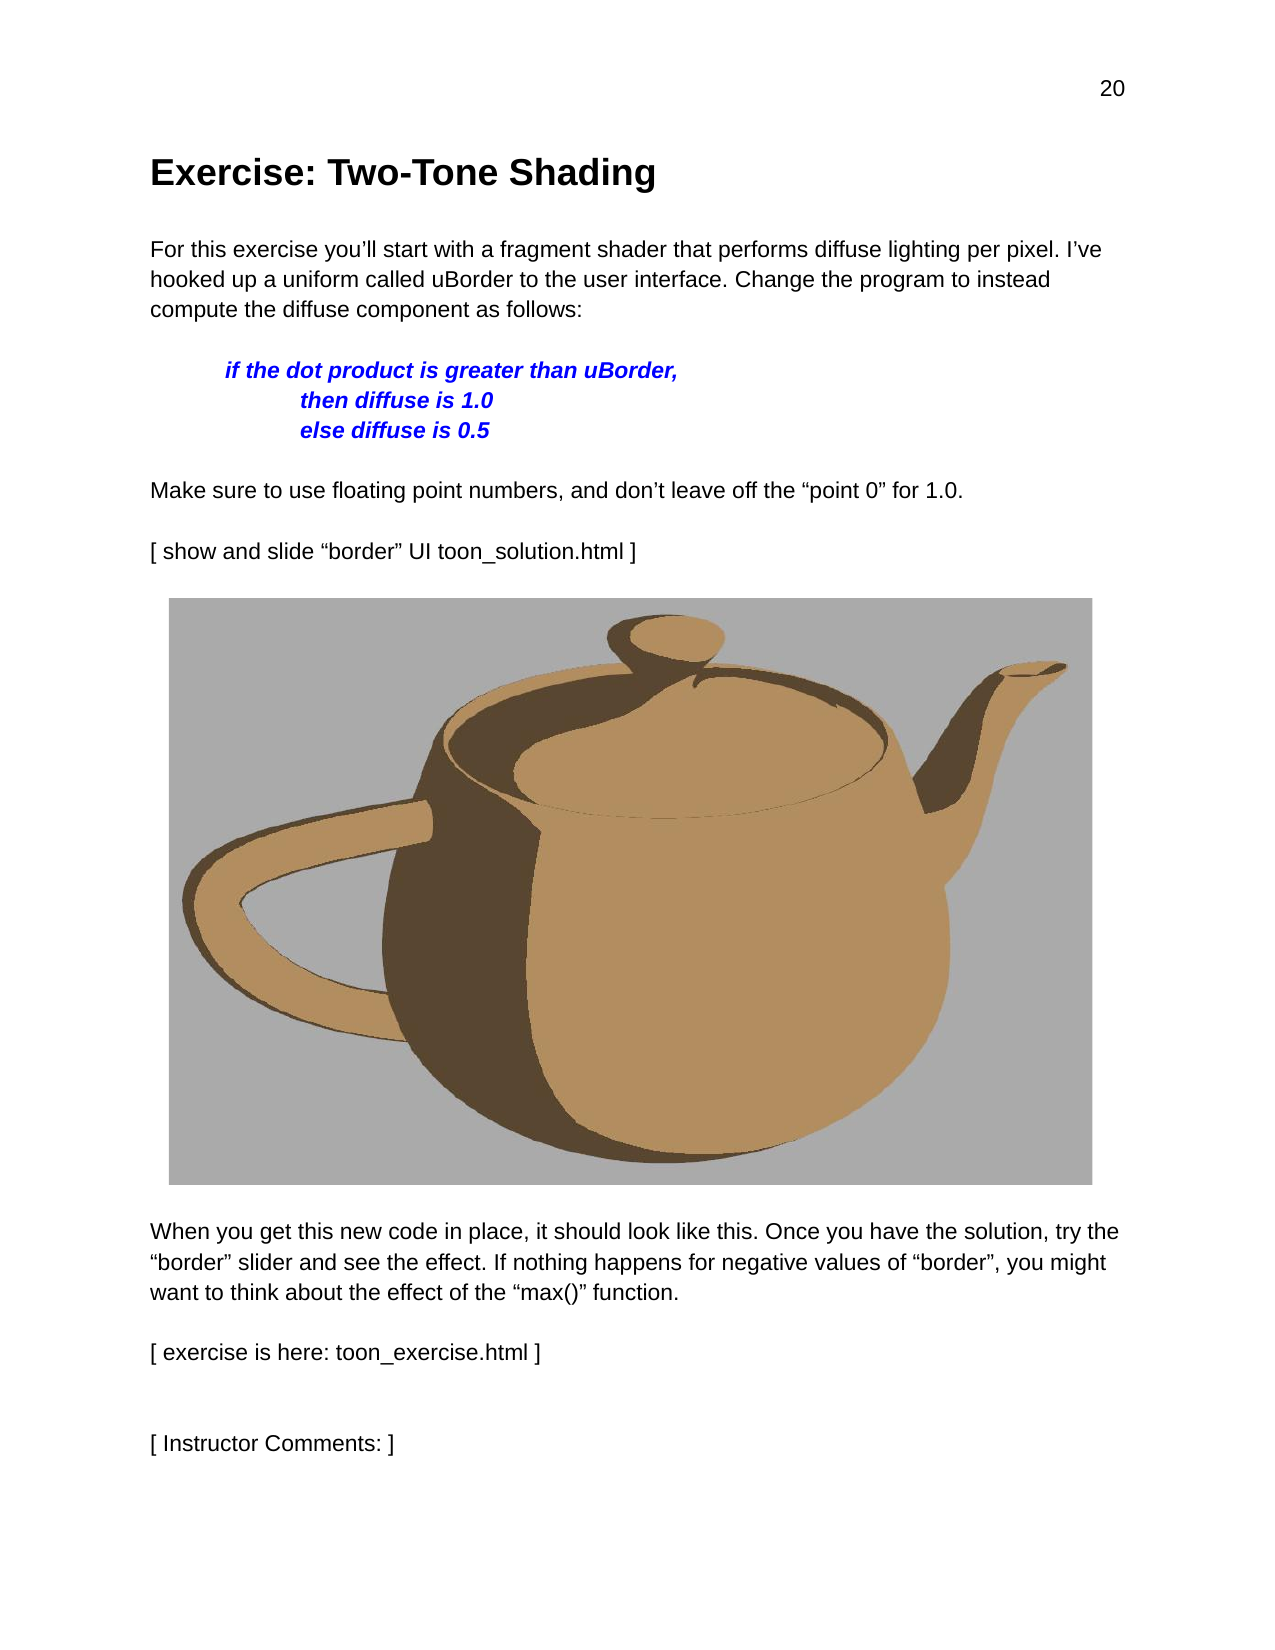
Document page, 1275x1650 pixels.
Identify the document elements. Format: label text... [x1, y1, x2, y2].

text When you get this new code in place, it should look like this. Once you have the solution, try the “border” slider and see the effect. If nothing happens for negative values of “border”, you might want to think about the effect of the “max()” function. [150, 1218, 1125, 1305]
text else diffuse is 0.5 [225, 417, 1125, 443]
text then diffuse is 1.0 [225, 387, 1125, 413]
text For this exercise you’ll start with a fragment shader that performs diffuse lighting per pixel. I’ve hooked up a uniform called uBorder to the user interface. Change the program to instead compute the diffuse component as follows: [150, 236, 1125, 323]
text Make sure to use floating point numbers, and don’t leave off the “point 0” for 1.0. [150, 477, 1125, 504]
text if the dot product is greater than uBorder, [225, 357, 1125, 383]
subtitle Exercise: Two-Tone Shading [150, 150, 1125, 193]
text [ Instructor Comments: ] [150, 1430, 1125, 1456]
text [ exercise is here: toon_exercise.html ] [150, 1339, 1125, 1366]
text [ show and slide “border” UI toon_solution.html ] [150, 538, 1125, 564]
picture [168, 598, 1093, 1185]
